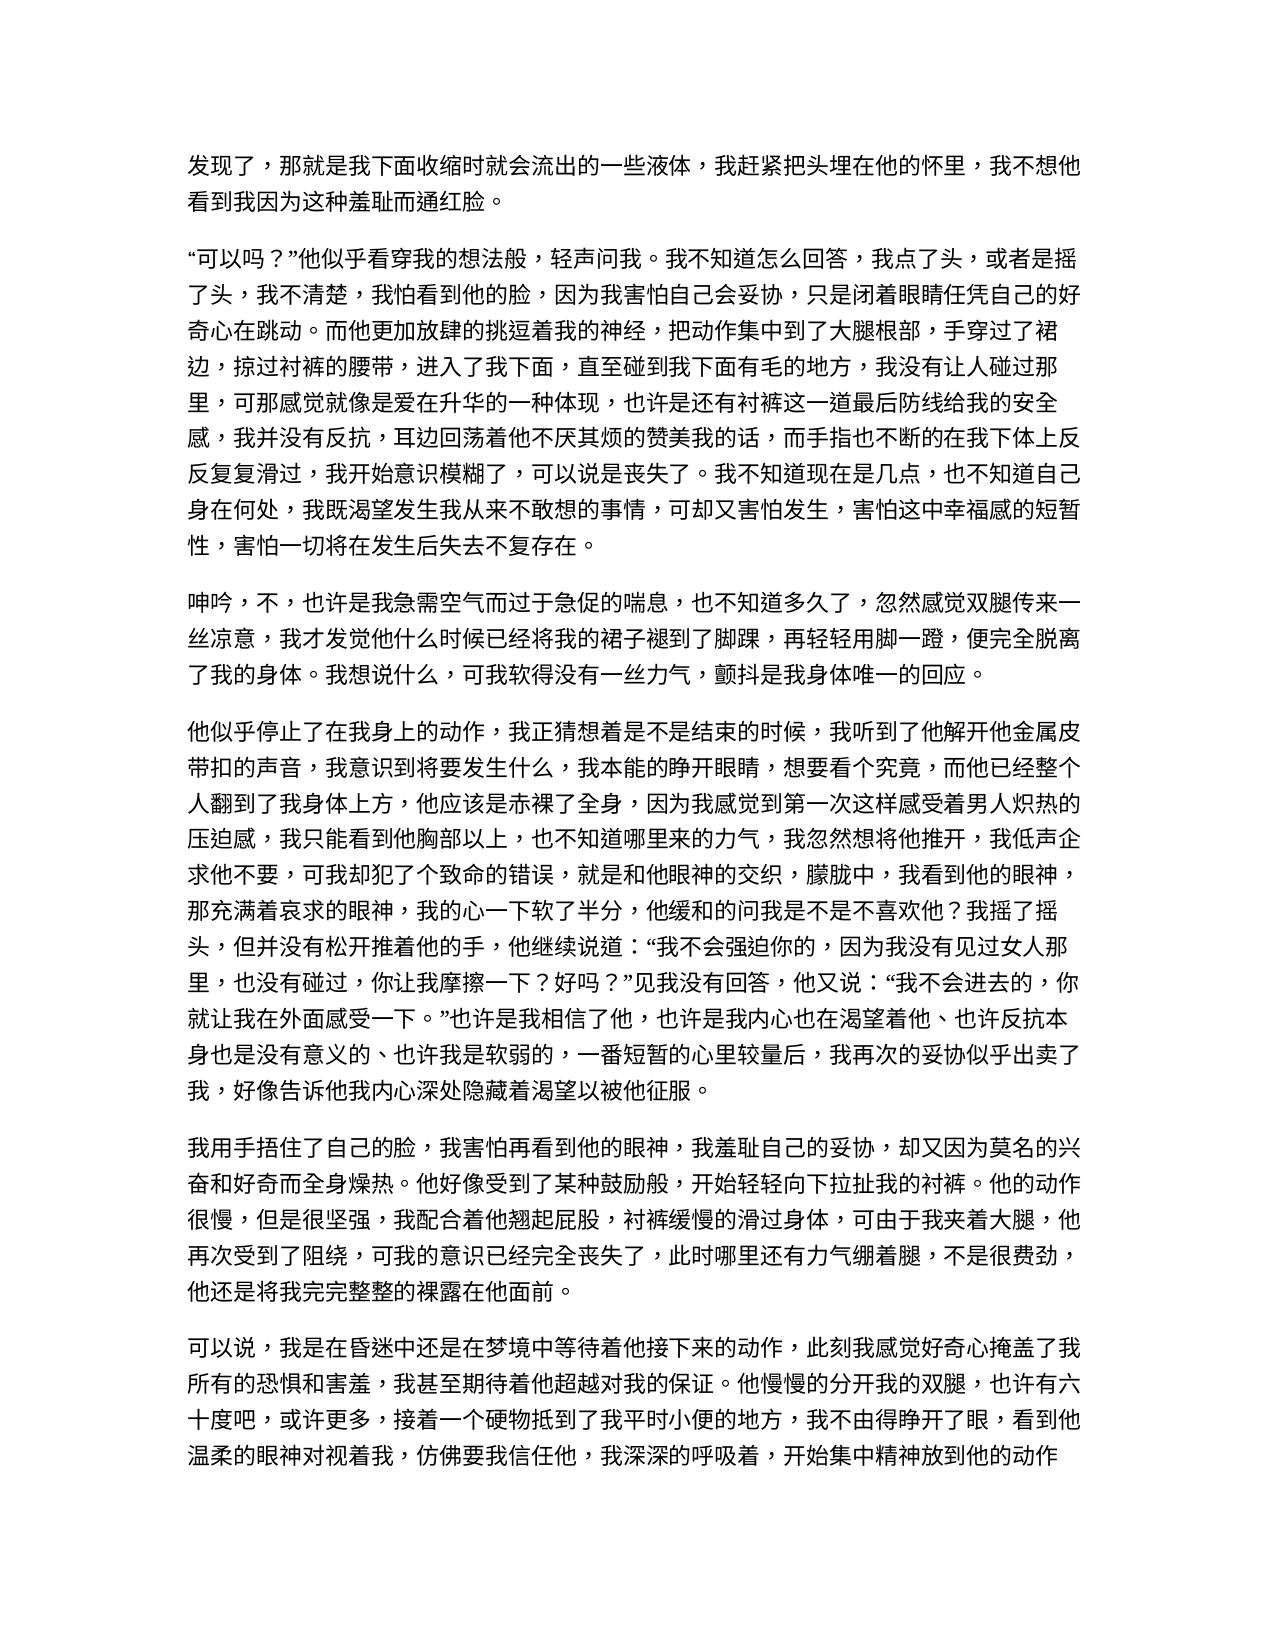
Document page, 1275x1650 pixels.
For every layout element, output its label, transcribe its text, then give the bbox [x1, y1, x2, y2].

text 他似乎停止了在我身上的动作，我正猜想着是不是结束的时候，我听到了他解开他金属皮带扣的声音，我意识到将要发生什么，我本能的睁开眼睛，想要看个究竟，而他已经整个人翻到了我身体上方，他应该是赤裸了全身，因为我感觉到第一次这样感受着男人炽热的压迫感，我只能看到他胸部以上，也不知道哪里来的力气，我忽然想将他推开，我低声企求他不要，可我却犯了个致命的错误，就是和他眼神的交织，朦胧中，我看到他的眼神，那充满着哀求的眼神，我的心一下软了半分，他缓和的问我是不是不喜欢他？我摇了摇头，但并没有松开推着他的手，他继续说道：“我不会强迫你的，因为我没有见过女人那里，也没有碰过，你让我摩擦一下？好吗？”见我没有回答，他又说：“我不会进去的，你就让我在外面感受一下。”也许是我相信了他，也许是我内心也在渴望着他、也许反抗本身也是没有意义的、也许我是软弱的，一番短暂的心里较量后，我再次的妥协似乎出卖了我，好像告诉他我内心深处隐藏着渴望以被他征服。 [187, 716, 1087, 1106]
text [187, 1332, 1087, 1471]
text 我用手捂住了自己的脸，我害怕再看到他的眼神，我羞耻自己的妥协，却又因为莫名的兴奋和好奇而全身燥热。他好像受到了某种鼓励般，开始轻轻向下拉扯我的衬裤。他的动作很慢，但是很坚强，我配合着他翘起屁股，衬裤缓慢的滑过身体，可由于我夹着大腿，他再次受到了阻绕，可我的意识已经完全丧失了，此时哪里还有力气绷着腿，不是很费劲，他还是将我完完整整的裸露在他面前。 [187, 1132, 1087, 1307]
text “可以吗？”他似乎看穿我的想法般，轻声问我。我不知道怎么回答，我点了头，或者是摇了头，我不清楚，我怕看到他的脸，因为我害怕自己会妥协，只是闭着眼睛任凭自己的好奇心在跳动。而他更加放肆的挑逗着我的神经，把动作集中到了大腿根部，手穿过了裙边，掠过衬裤的腰带，进入了我下面，直至碰到我下面有毛的地方，我没有让人碰过那里，可那感觉就像是爱在升华的一种体现，也许是还有衬裤这一道最后防线给我的安全感，我并没有反抗，耳边回荡着他不厌其烦的赞美我的话，而手指也不断的在我下体上反反复复滑过，我开始意识模糊了，可以说是丧失了。我不知道现在是几点，也不知道自己身在何处，我既渴望发生我从来不敢想的事情，可却又害怕发生，害怕这中幸福感的短暂性，害怕一切将在发生后失去不复存在。 [187, 243, 1087, 561]
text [187, 150, 1087, 217]
text 呻吟，不，也许是我急需空气而过于急促的喘息，也不知道多久了，忽然感觉双腿传来一丝凉意，我才发觉他什么时候已经将我的裙子褪到了脚踝，再轻轻用脚一蹬，便完全脱离了我的身体。我想说什么，可我软得没有一丝力气，颤抖是我身体唯一的回应。 [187, 587, 1087, 690]
